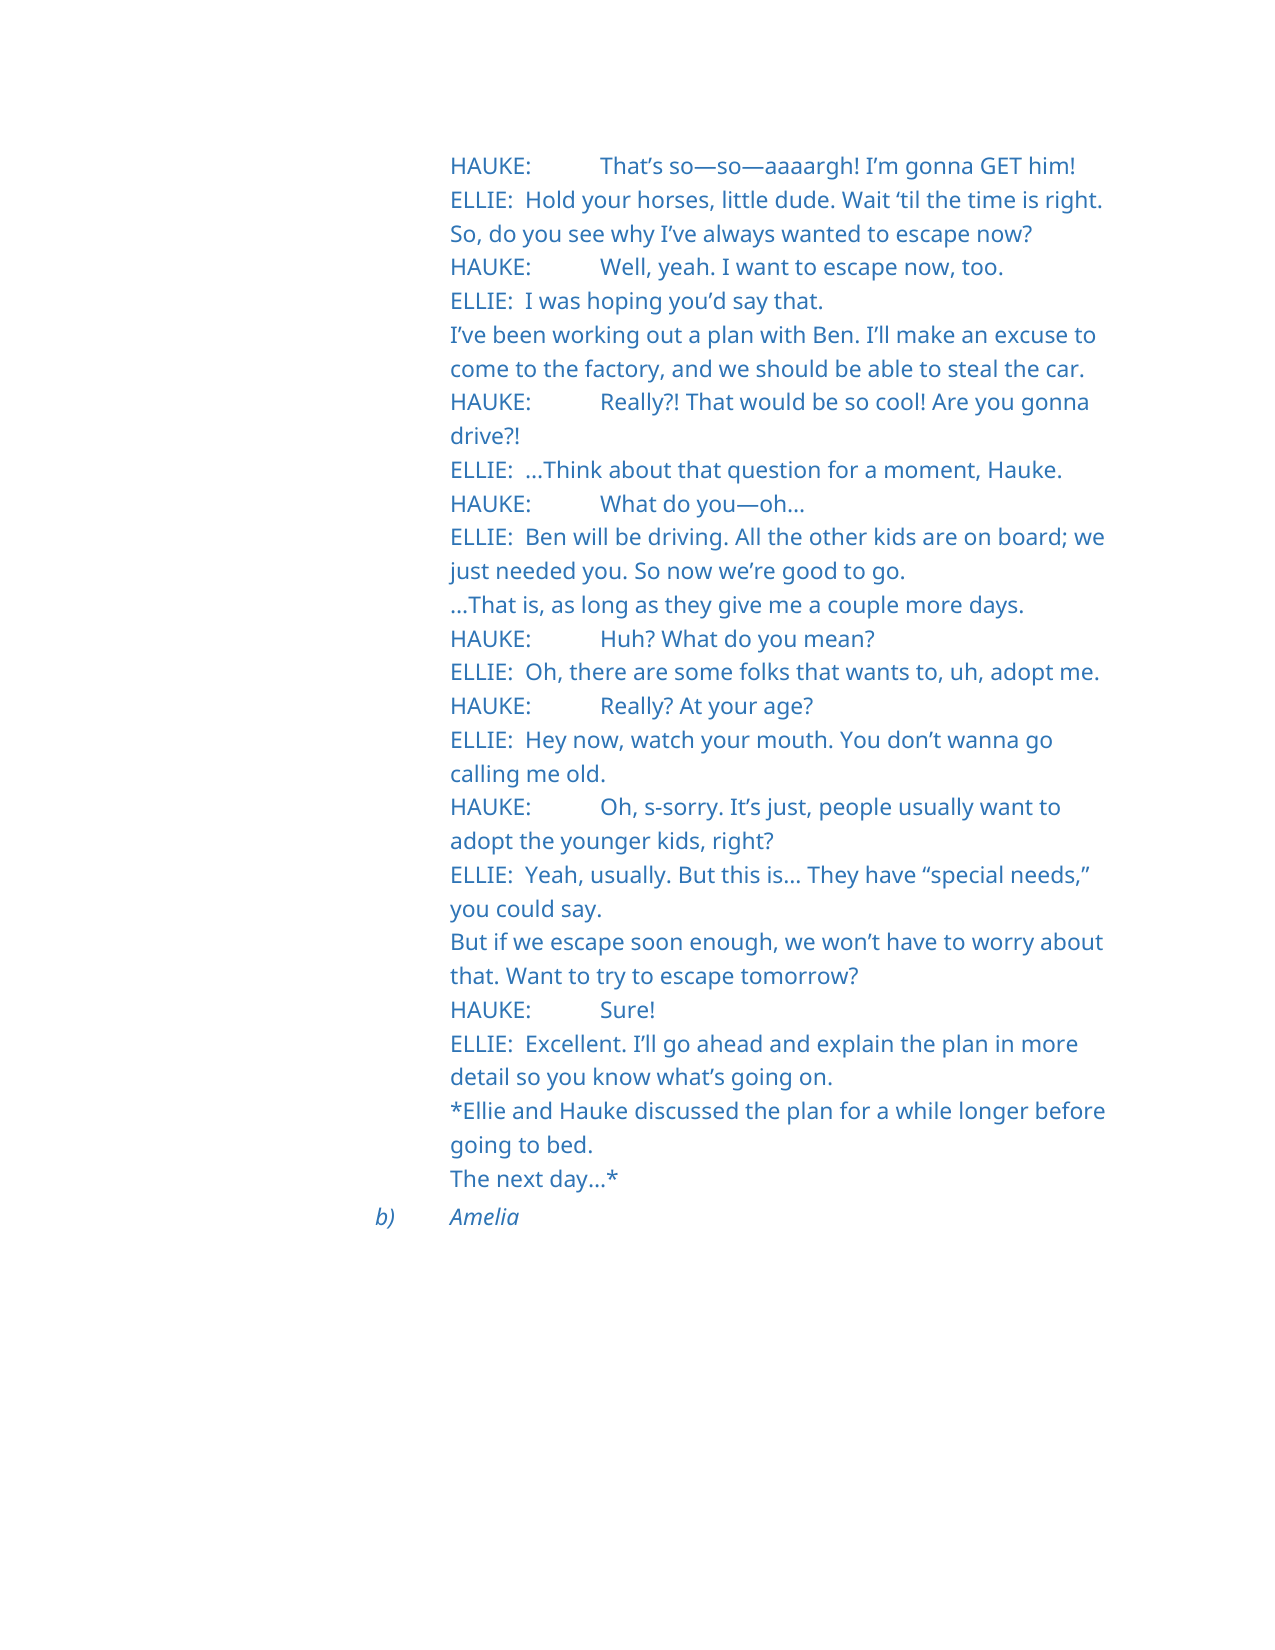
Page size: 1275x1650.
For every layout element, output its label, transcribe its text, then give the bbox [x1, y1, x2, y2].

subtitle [450, 150, 1125, 1194]
subtitle Amelia [375, 1200, 1125, 1232]
